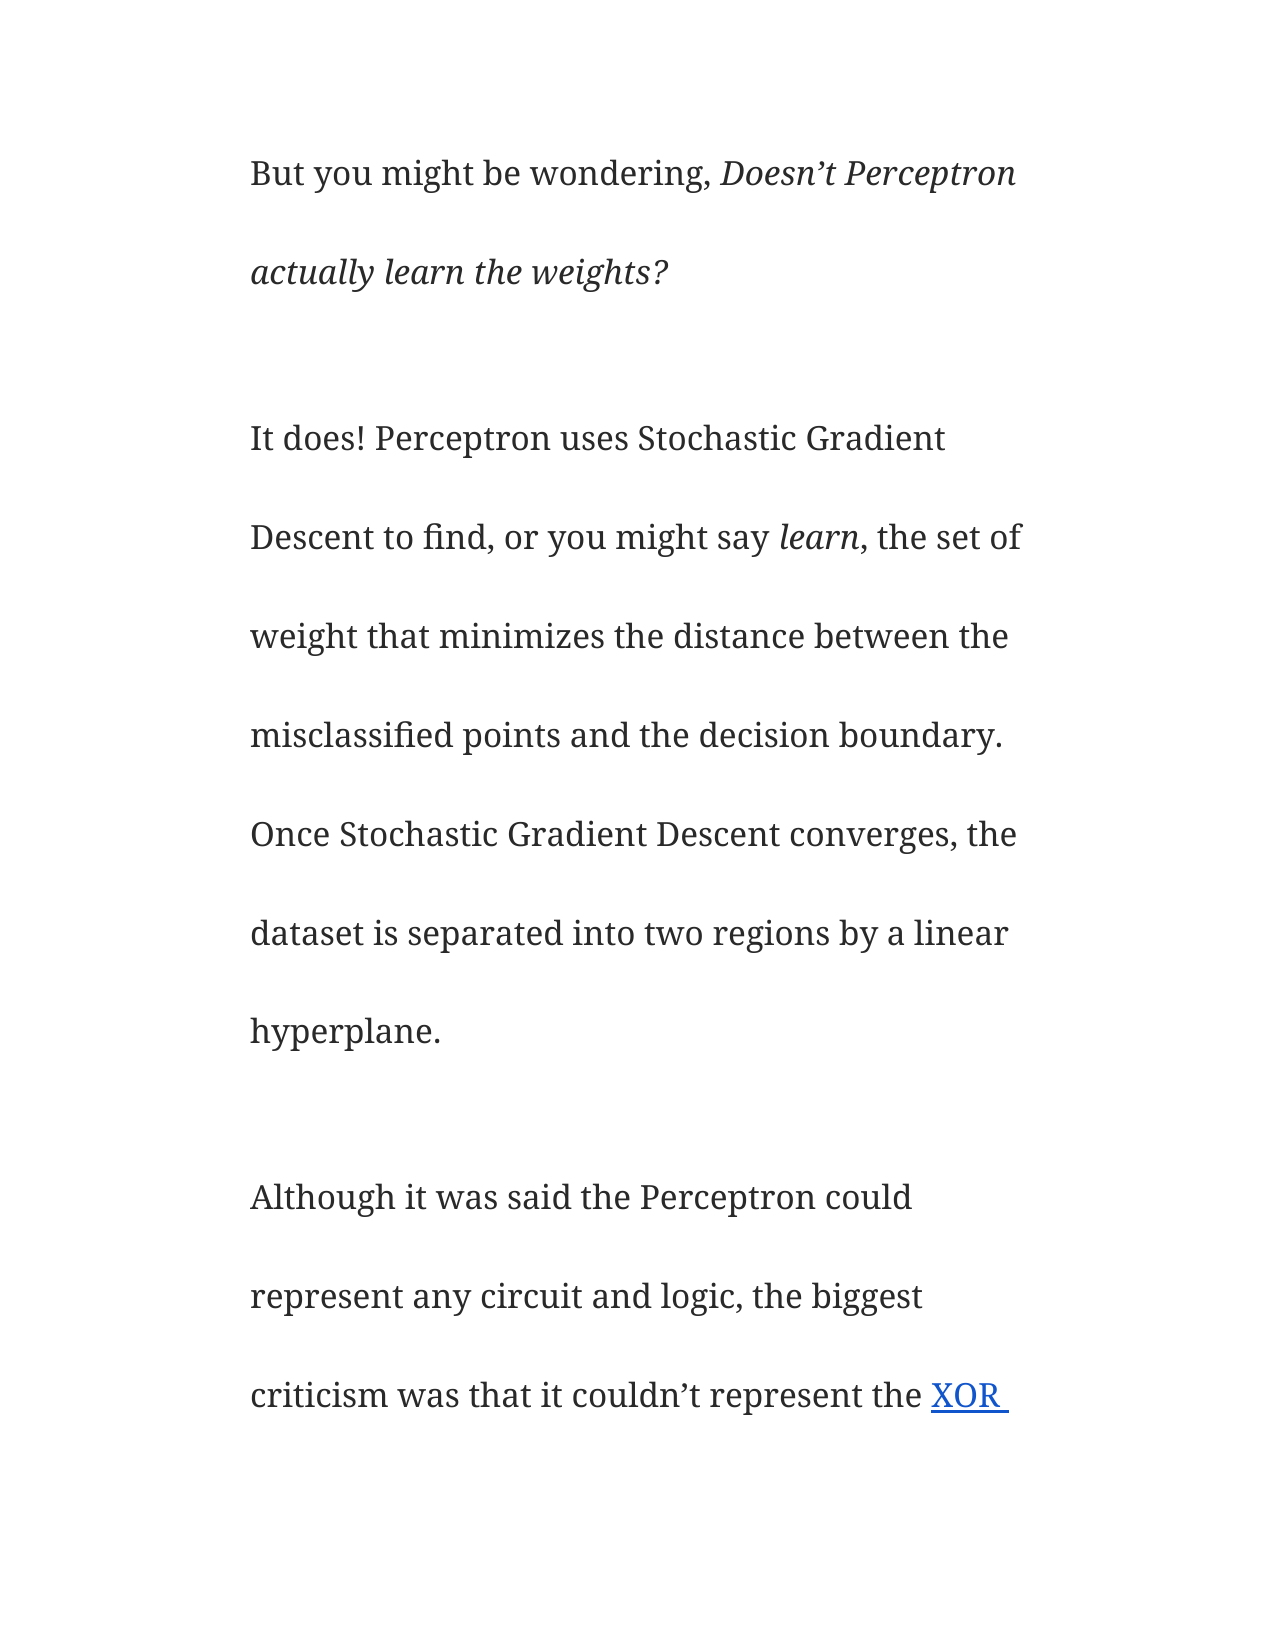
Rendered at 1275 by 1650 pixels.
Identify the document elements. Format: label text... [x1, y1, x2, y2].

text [250, 1174, 1025, 1417]
text It does! Perceptron uses Stochastic Gradient Descent to find, or you might say learn, the set of weight that minimizes the distance between the misclassified points and the decision boundary. Once Stochastic Gradient Descent converges, the dataset is separated into two regions by a linear hyperplane. [250, 414, 1025, 1054]
text But you might be wondering, Doesn’t Perceptron actually learn the weights? [250, 150, 1025, 294]
